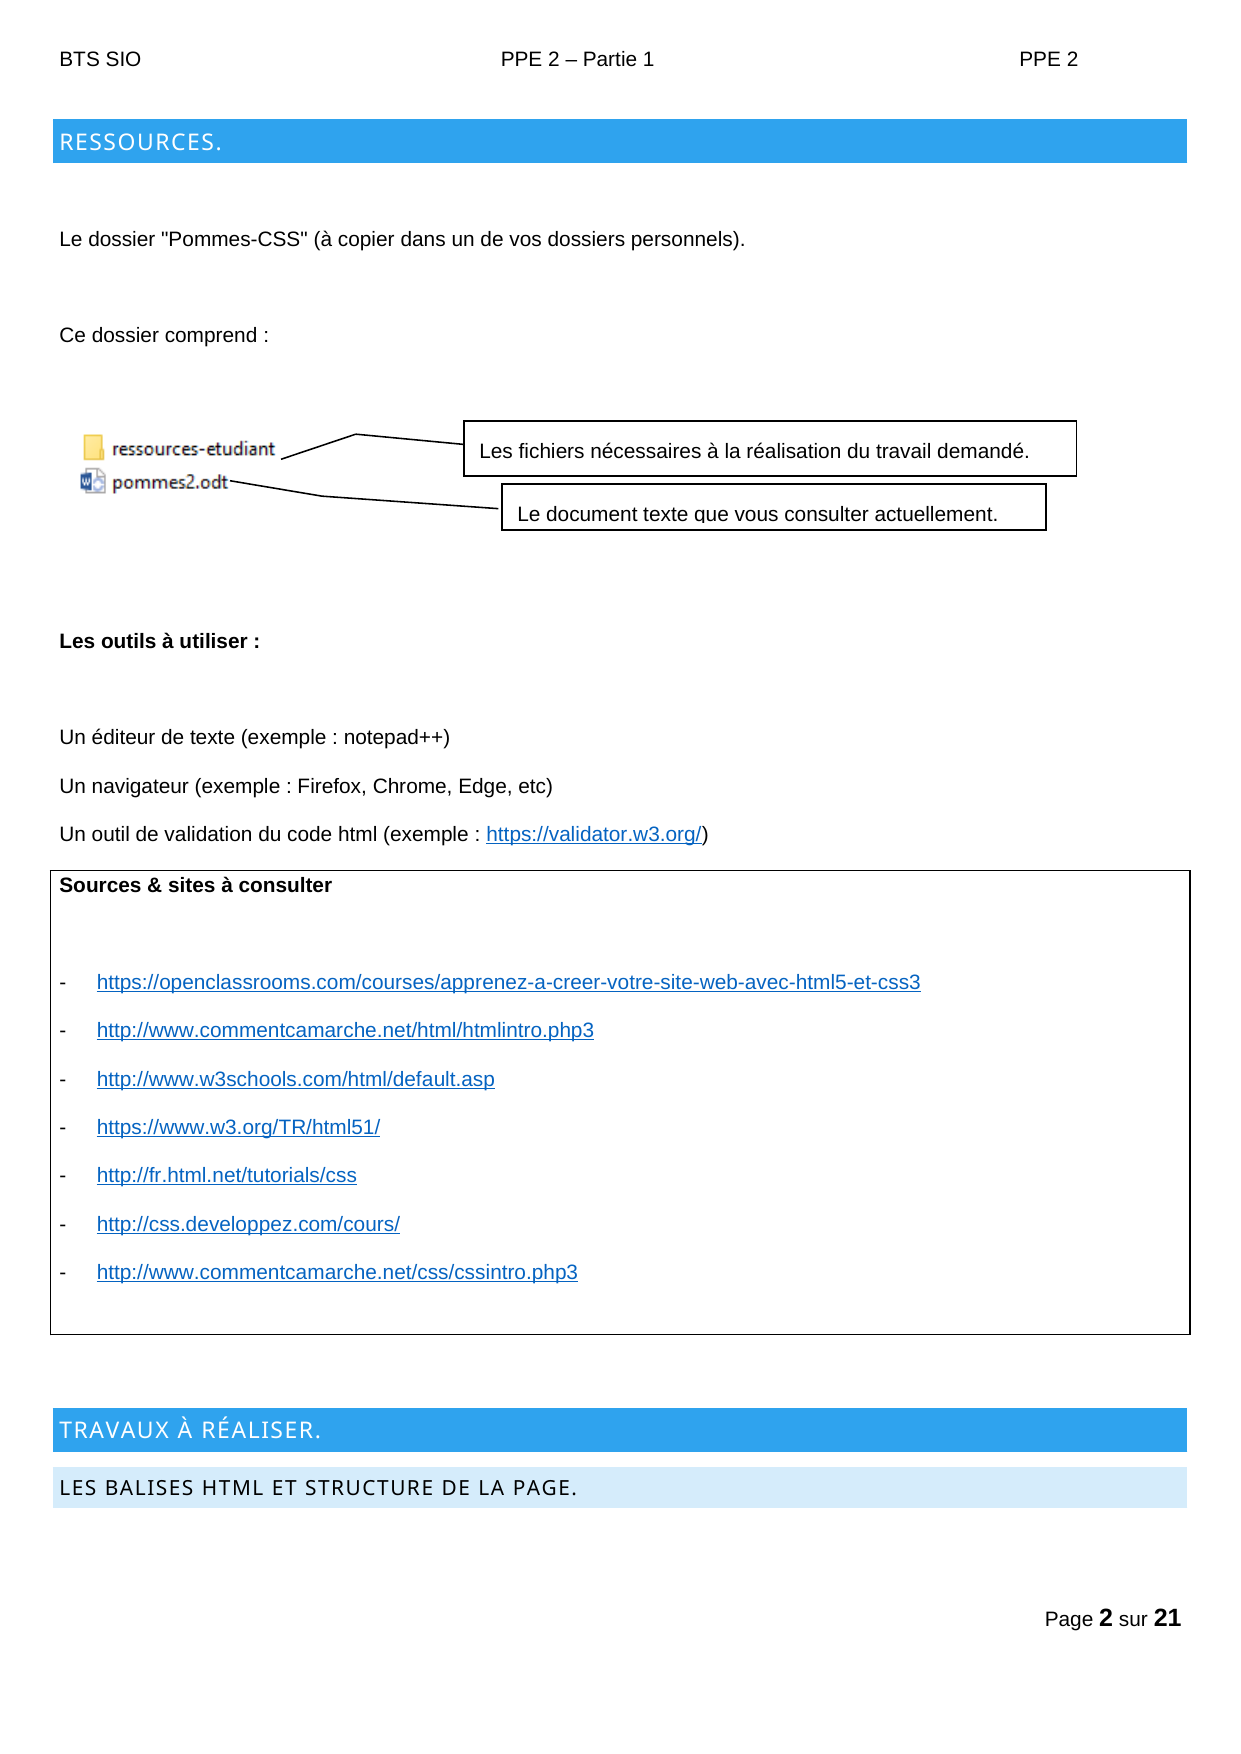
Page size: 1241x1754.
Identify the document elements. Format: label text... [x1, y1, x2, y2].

list http://www.w3schools.com/html/default.asp [51, 1063, 1189, 1091]
list http://www.commentcamarche.net/css/cssintro.php3 [51, 1257, 1189, 1284]
text Le dossier "Pommes-CSS" (à copier dans un de vos dossiers personnels). [59, 227, 1181, 251]
text Les outils à utiliser : [59, 628, 1181, 652]
subtitle Les balises html et structure de la page. [59, 1473, 1181, 1502]
subtitle Travaux à réaliser. [59, 1414, 1181, 1446]
picture [59, 420, 352, 508]
text Un outil de validation du code html (exemple : https://validator.w3.org/) [59, 822, 1181, 846]
list http://fr.html.net/tutorials/css [51, 1160, 1189, 1187]
list http://www.commentcamarche.net/html/htmlintro.php3 [51, 1015, 1189, 1042]
subtitle Ressources. [59, 126, 1181, 157]
text Sources & sites à consulter [51, 871, 1189, 897]
text Un navigateur (exemple : Firefox, Chrome, Edge, etc) [59, 773, 1181, 797]
text Ce dossier comprend : [59, 323, 1181, 347]
list http://css.developpez.com/cours/ [51, 1208, 1189, 1236]
list https://www.w3.org/TR/html51/ [51, 1112, 1189, 1139]
text Un éditeur de texte (exemple : notepad++) [59, 725, 1181, 749]
list https://openclassrooms.com/courses/apprenez-a-creer-votre-site-web-avec-html5-et-css3 [51, 967, 1189, 994]
